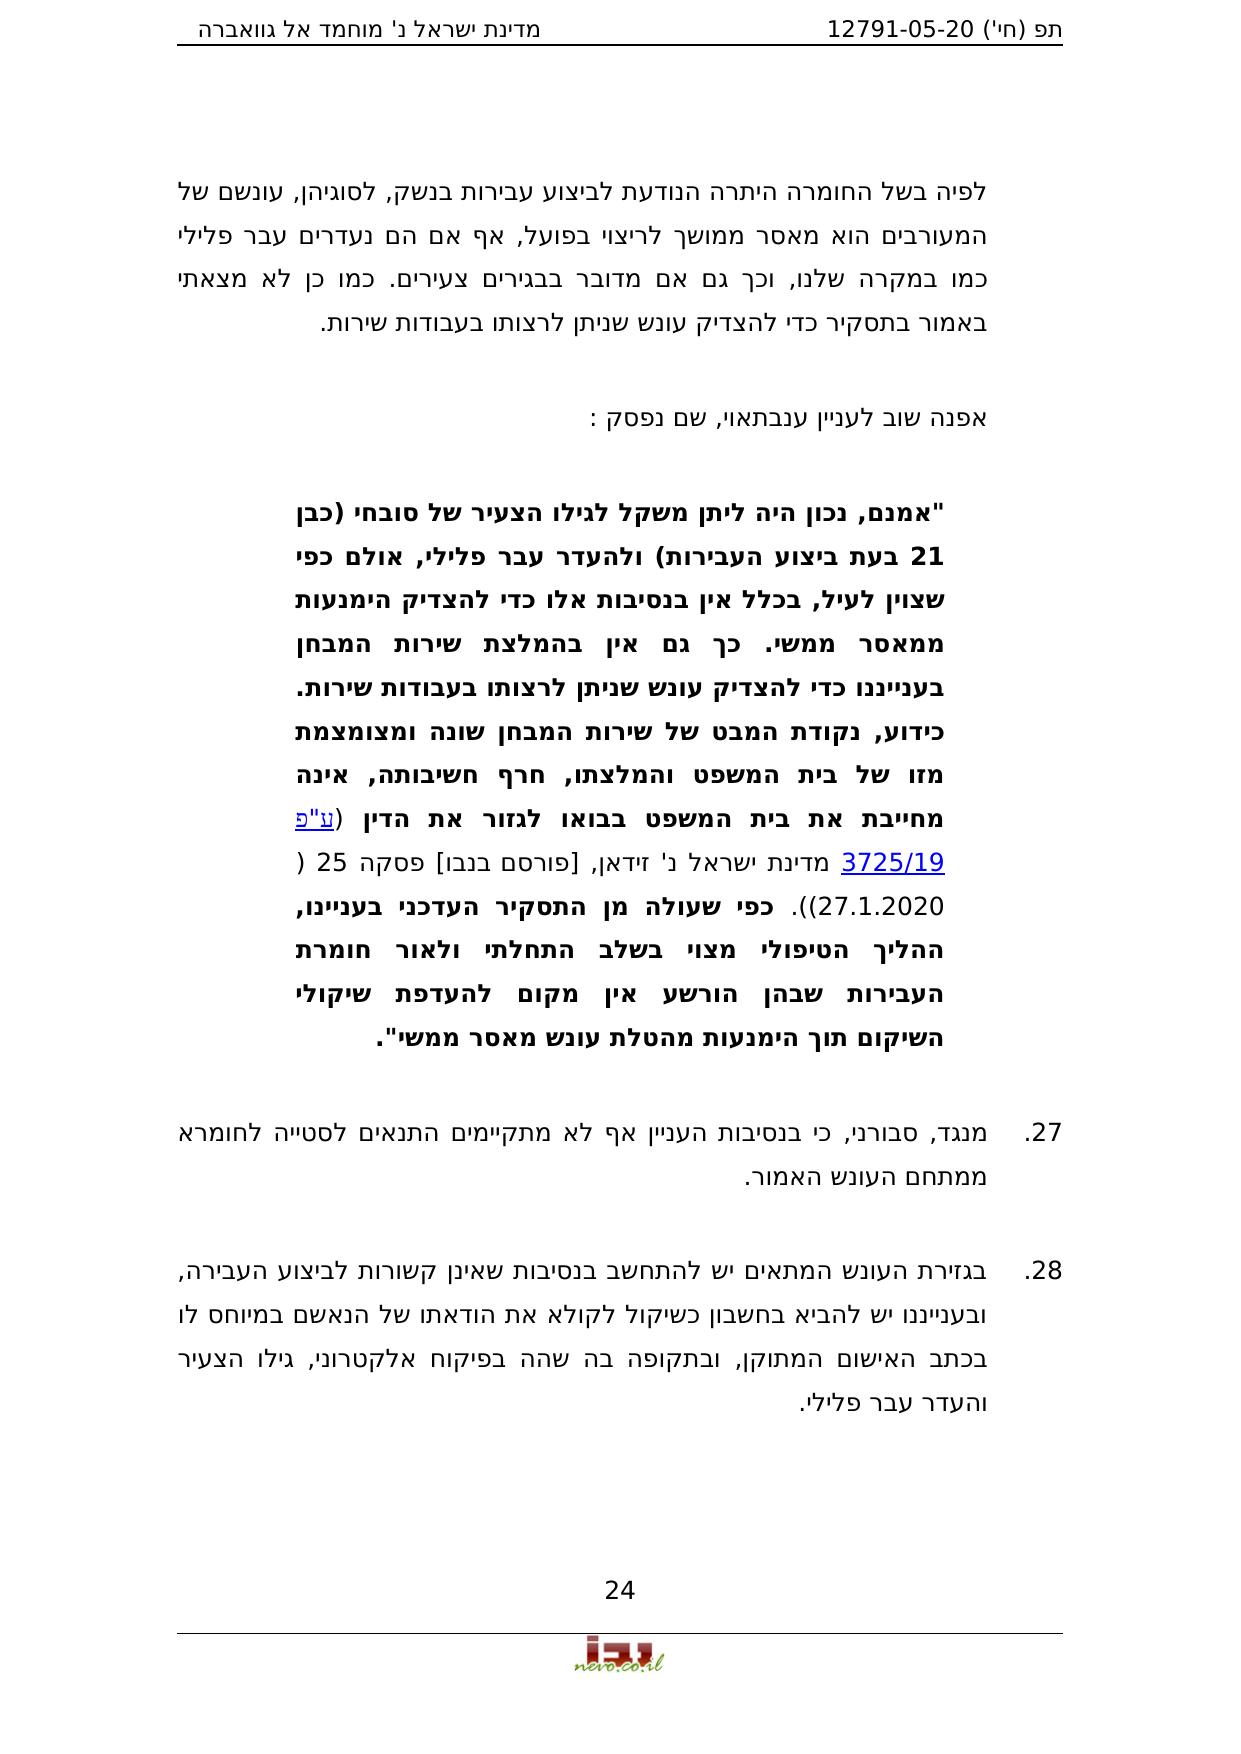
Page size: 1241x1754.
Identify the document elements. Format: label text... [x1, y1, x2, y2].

text 28. בגזירת העונש המתאים יש להתחשב בנסיבות שאינן קשורות לביצוע העבירה, ובענייננו יש להביא בחשבון כשיקול לקולא את הודאתו של הנאשם במיוחס לו בכתב האישום המתוקן, ובתקופה בה שהה בפיקוח אלקטרוני, גילו הצעיר והעדר עבר פלילי. [177, 1257, 1063, 1417]
text אפנה שוב לעניין ענבתאוי, שם נפסק : [177, 403, 1063, 432]
text "אמנם, נכון היה ליתן משקל לגילו הצעיר של סובחי (כבן 21 בעת ביצוע העבירות) ולהעדר עבר פלילי, אולם כפי שצוין לעיל, בכלל אין בנסיבות אלו כדי להצדיק הימנעות ממאסר ממשי. כך גם אין בהמלצת שירות המבחן בענייננו כדי להצדיק עונש שניתן לרצותו בעבודות שירות. כידוע, נקודת המבט של שירות המבחן שונה ומצומצמת מזו של בית המשפט והמלצתו, חרף חשיבותה, אינה מחייבת את בית המשפט בבואו לגזור את הדין (ע"פ 3725/19 מדינת ישראל נ' זידאן, [פורסם בנבו] פסקה 25 (27.1.2020)). כפי שעולה מן התסקיר העדכני בעניינו, ההליך הטיפולי מצוי בשלב התחלתי ולאור חומרת העבירות שבהן הורשע אין מקום להעדפת שיקולי השיקום תוך הימנעות מהטלת עונש מאסר ממשי". [295, 498, 945, 1052]
text 27. מנגד, סבורני, כי בנסיבות העניין אף לא מתקיימים התנאים לסטייה לחומרא ממתחם העונש האמור. [177, 1118, 1063, 1191]
picture [574, 1635, 666, 1673]
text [177, 177, 988, 338]
